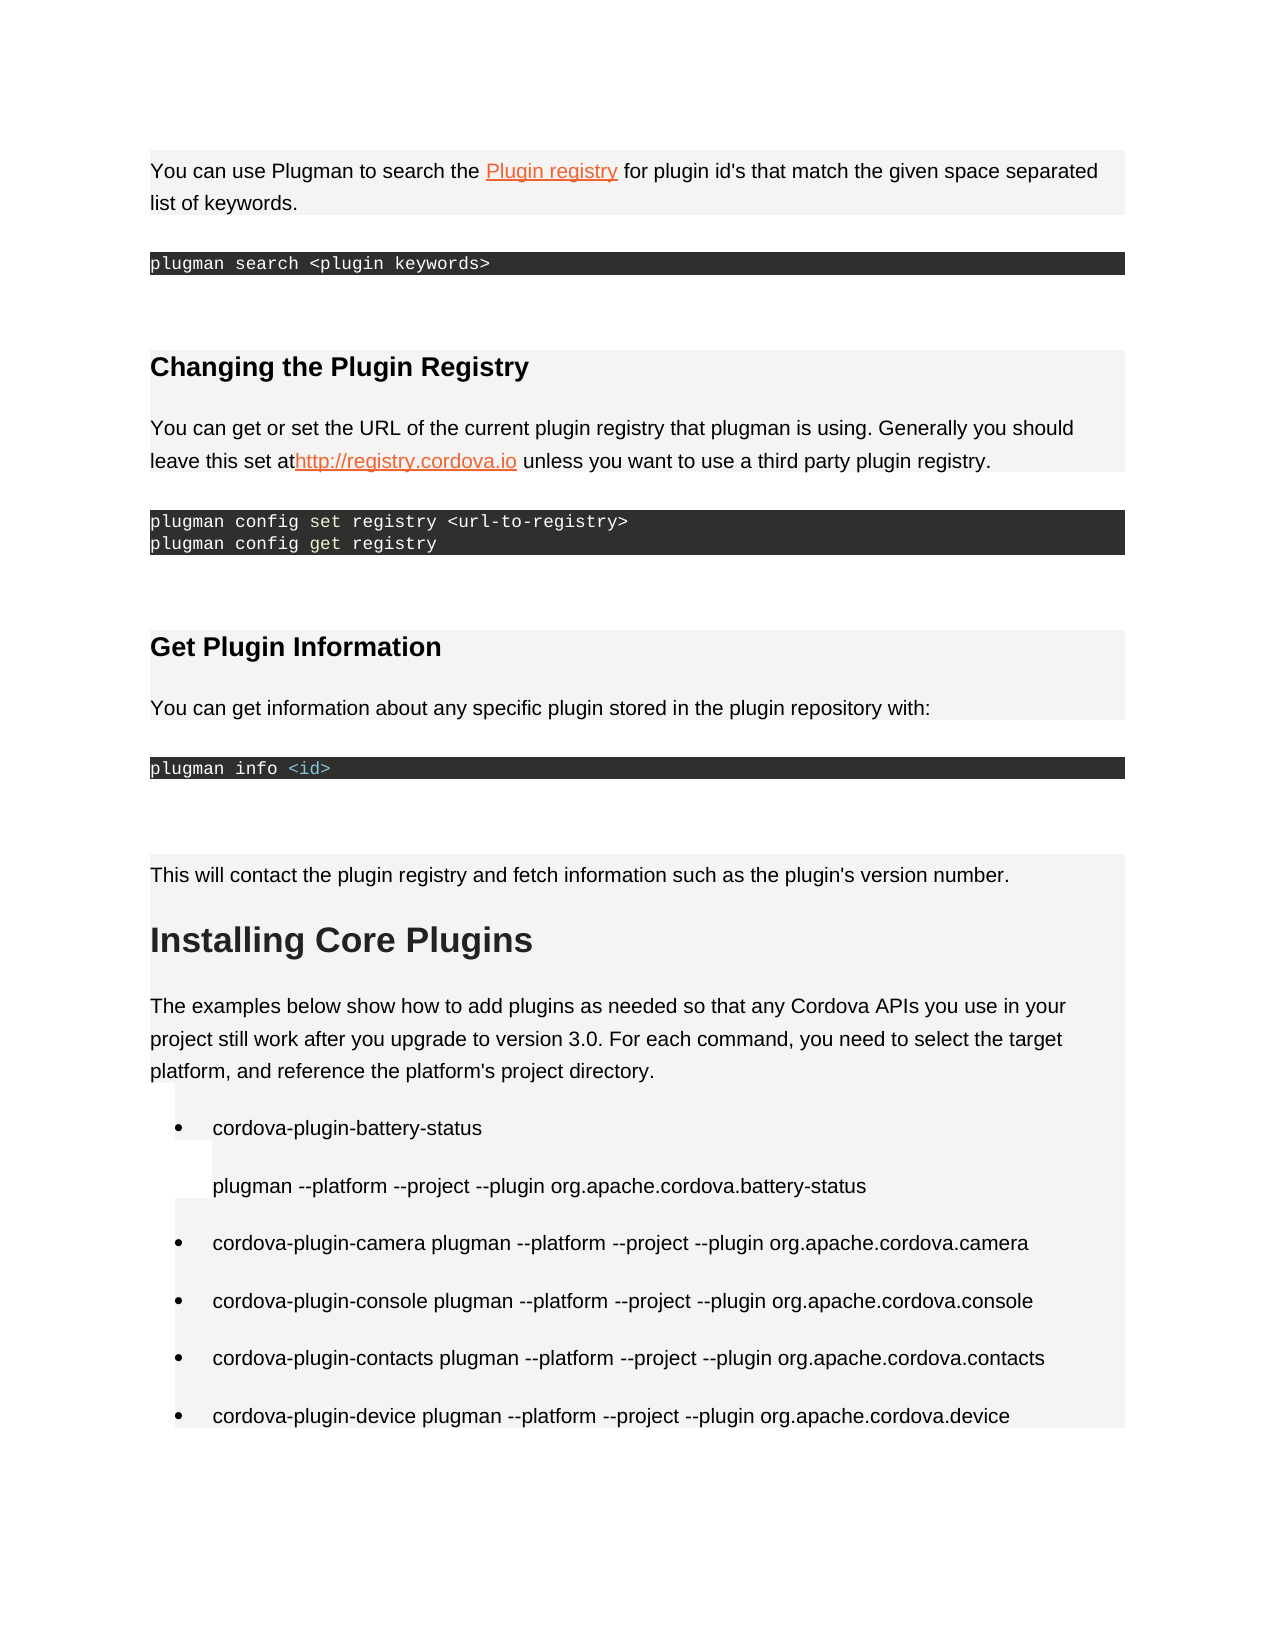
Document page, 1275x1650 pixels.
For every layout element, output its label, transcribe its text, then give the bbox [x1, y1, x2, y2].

list cordova-plugin-console plugman --platform --project --plugin org.apache.cordova.console [175, 1280, 1125, 1313]
text The examples below show how to add plugins as needed so that any Cordova APIs you use in your project still work after you upgrade to version 3.0. For each command, you need to select the target platform, and reference the platform's project directory. [150, 985, 1125, 1083]
list cordova-plugin-battery-status [175, 1108, 1125, 1140]
text You can get information about any specific plugin stored in the plugin repository with: [150, 687, 1125, 720]
text You can use Plugman to search the Plugin registry for plugin id's that match the given space separated list of keywords. [150, 150, 1125, 215]
text plugman --platform --project --plugin org.apache.cordova.battery-status [212, 1165, 1125, 1198]
text You can get or set the URL of the current plugin registry that plugman is using. Generally you should leave this set athttp://registry.cordova.io unless you want to use a third party plugin registry. [150, 407, 1125, 472]
text plugman info <id> [150, 757, 1125, 779]
text plugman search <plugin keywords> [150, 252, 1125, 275]
text This will contact the plugin registry and fetch information such as the plugin's version number. [150, 854, 1125, 887]
list cordova-plugin-device plugman --platform --project --plugin org.apache.cordova.device [175, 1395, 1125, 1428]
list cordova-plugin-camera plugman --platform --project --plugin org.apache.cordova.camera [175, 1223, 1125, 1255]
text plugman config set registry <url-to-registry> plugman config get registry [150, 510, 1125, 555]
text Changing the Plugin Registry [150, 350, 1125, 382]
text Installing Core Plugins [150, 919, 1125, 960]
list cordova-plugin-contacts plugman --platform --project --plugin org.apache.cordova.contacts [175, 1338, 1125, 1370]
text Get Plugin Information [150, 630, 1125, 662]
